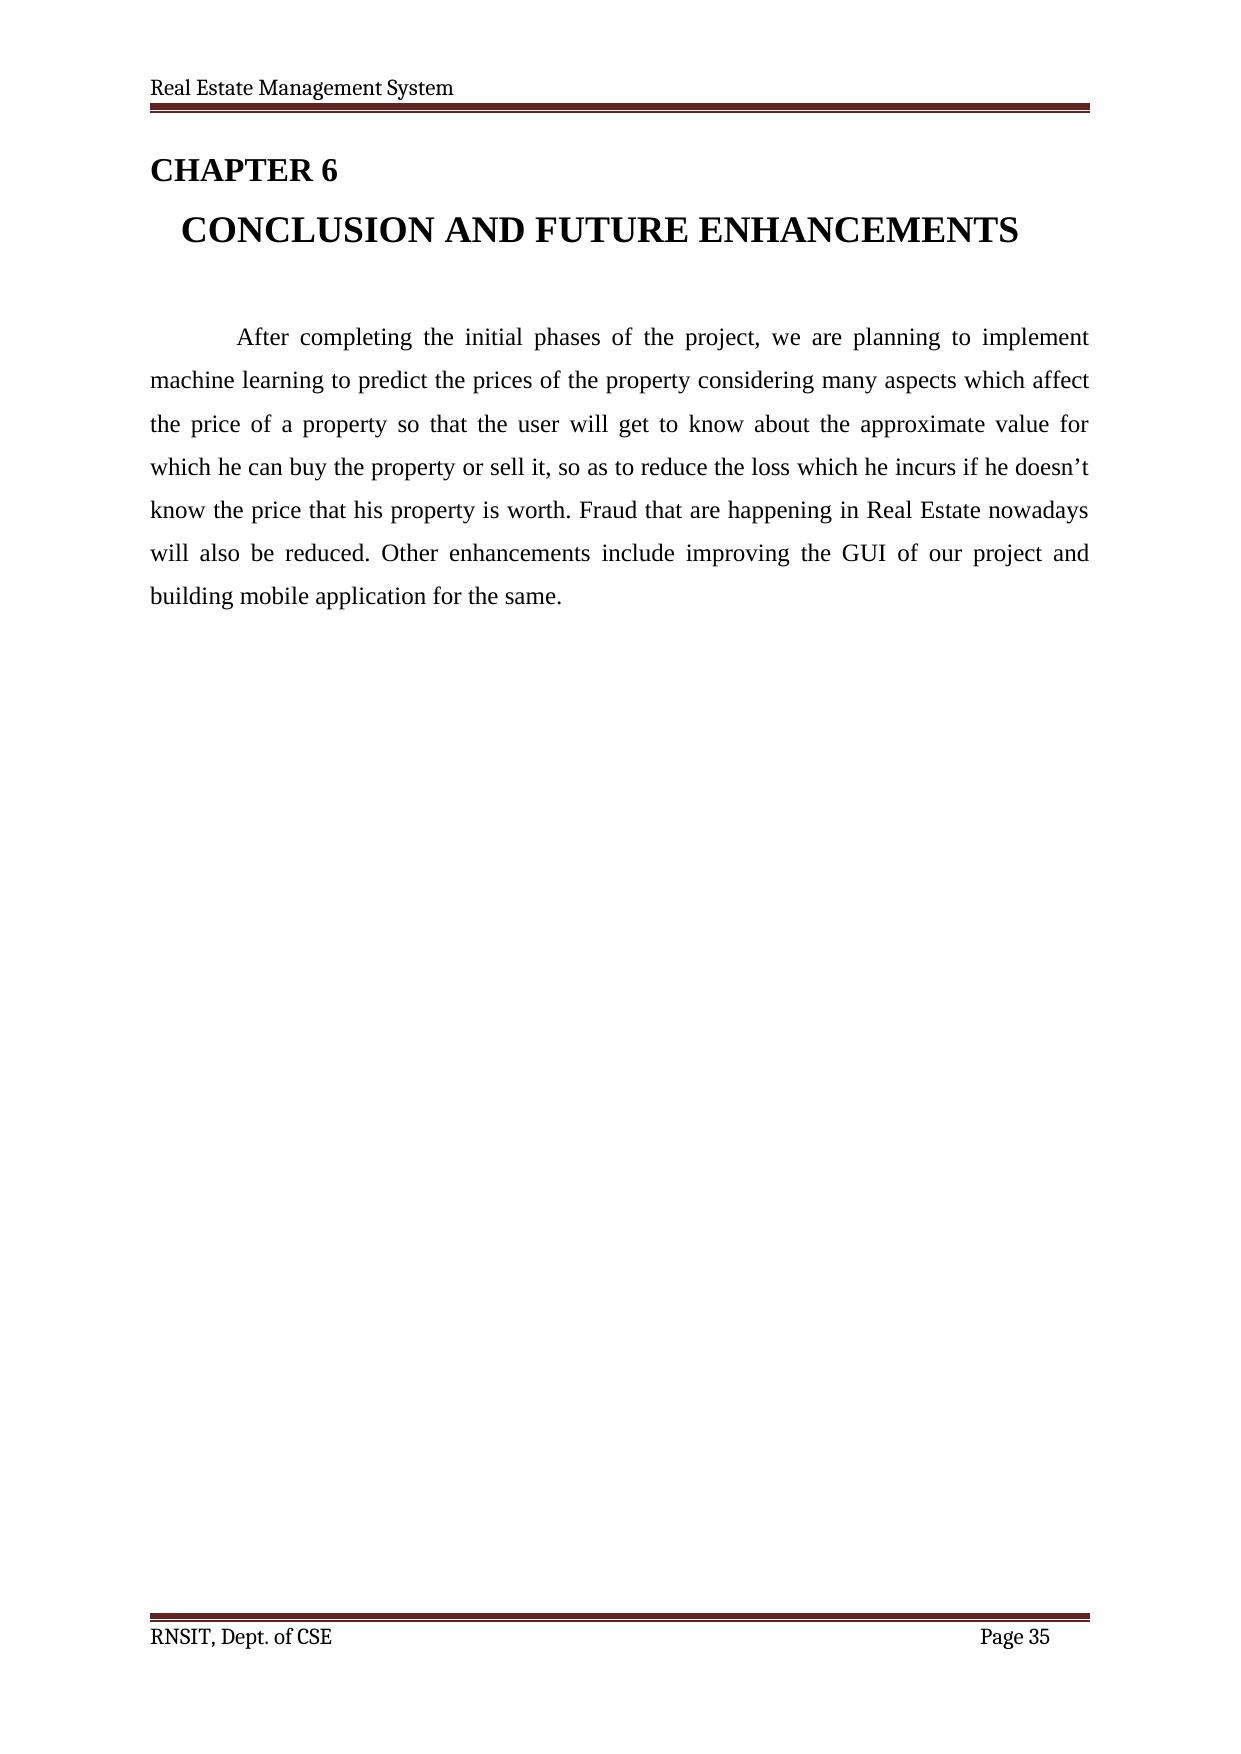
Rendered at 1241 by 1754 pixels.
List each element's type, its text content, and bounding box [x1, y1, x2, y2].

text CHAPTER 6 [150, 150, 1090, 188]
text CONCLUSION AND FUTURE ENHANCEMENTS [150, 207, 1090, 251]
text After completing the initial phases of the project, we are planning to implement machine learning to predict the prices of the property considering many aspects which affect the price of a property so that the user will get to know about the approximate value for which he can buy the property or sell it, so as to reduce the loss which he incurs if he doesn’t know the price that his property is worth. Fraud that are happening in Real Estate nowadays will also be reduced. Other enhancements include improving the GUI of our project and building mobile application for the same. [150, 322, 1090, 610]
